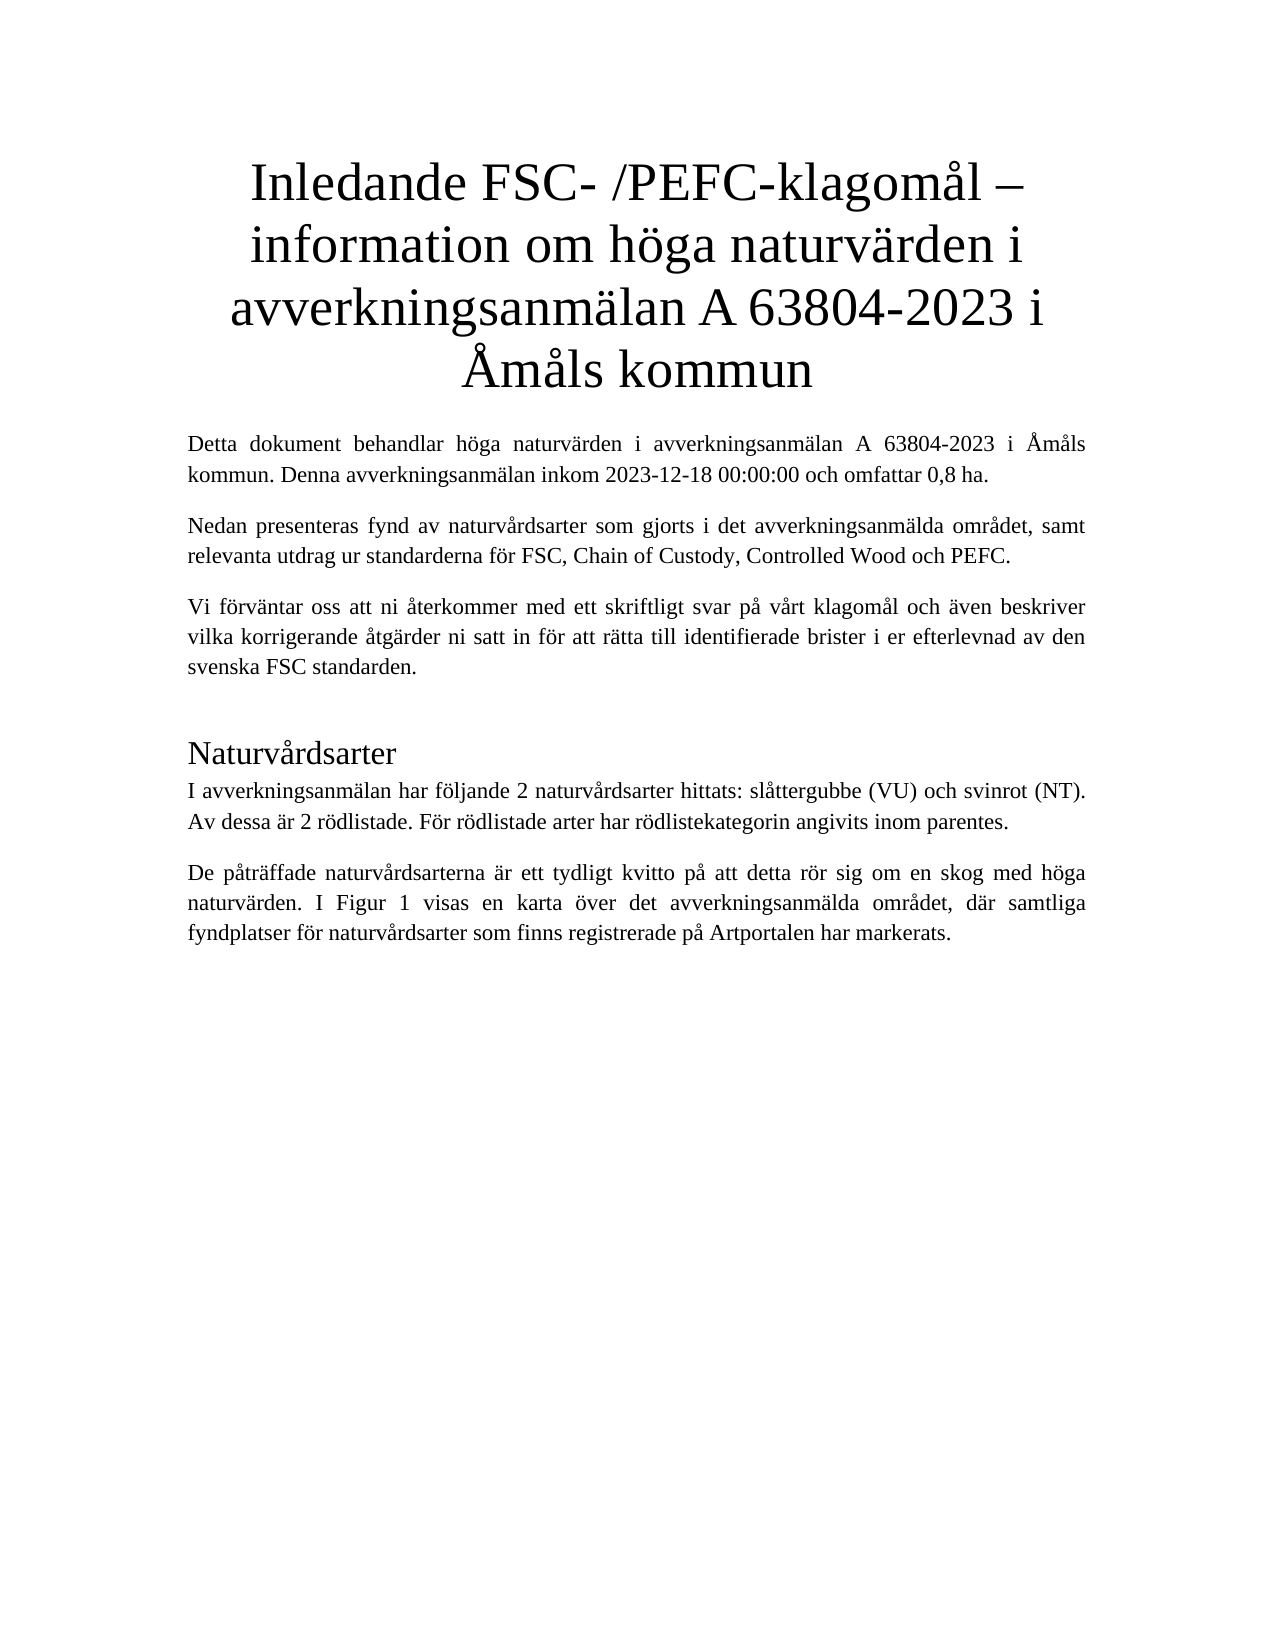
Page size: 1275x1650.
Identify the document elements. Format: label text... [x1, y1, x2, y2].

subtitle Naturvårdsarter [187, 733, 1087, 772]
text Vi förväntar oss att ni återkommer med ett skriftligt svar på vårt klagomål och även beskriver vilka korrigerande åtgärder ni satt in för att rätta till identifierade brister i er efterlevnad av den svenska FSC standarden. [187, 593, 1087, 680]
text Nedan presenteras fynd av naturvårdsarter som gjorts i det avverkningsanmälda området, samt relevanta utdrag ur standarderna för FSC, Chain of Custody, Controlled Wood och PEFC. [187, 512, 1087, 568]
title Inledande FSC- /PEFC-klagomål – information om höga naturvärden i avverkningsanmälan A 63804-2023 i Åmåls kommun [187, 150, 1087, 399]
text Detta dokument behandlar höga naturvärden i avverkningsanmälan A 63804-2023 i Åmåls kommun. Denna avverkningsanmälan inkom 2023-12-18 00:00:00 och omfattar 0,8 ha. [187, 430, 1087, 487]
text De påträffade naturvårdsarterna är ett tydligt kvitto på att detta rör sig om en skog med höga naturvärden. I Figur 1 visas en karta över det avverkningsanmälda området, där samtliga fyndplatser för naturvårdsarter som finns registrerade på Artportalen har markerats. [187, 859, 1087, 946]
text I avverkningsanmälan har följande 2 naturvårdsarter hittats: slåttergubbe (VU) och svinrot (NT). Av dessa är 2 rödlistade. För rödlistade arter har rödlistekategorin angivits inom parentes. [187, 778, 1087, 834]
